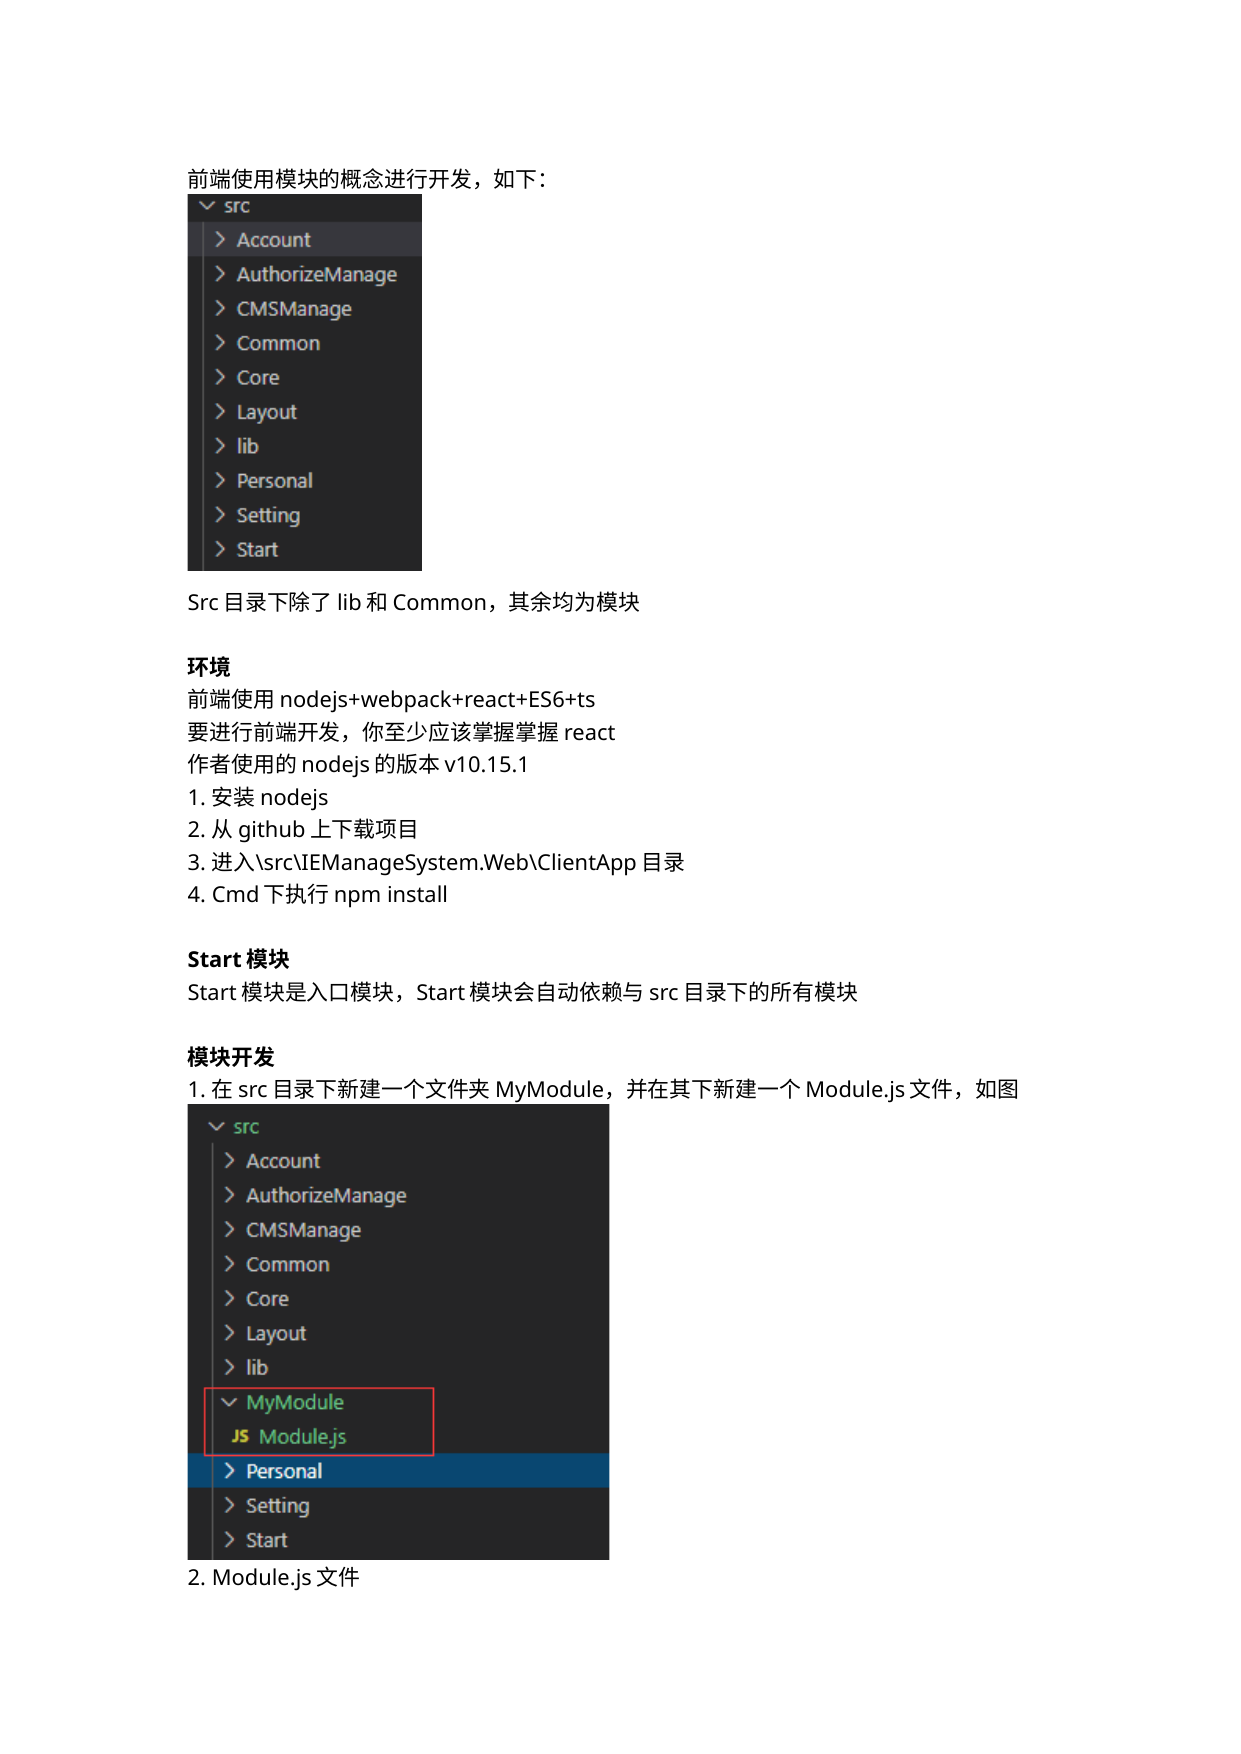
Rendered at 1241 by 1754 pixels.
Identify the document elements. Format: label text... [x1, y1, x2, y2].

list 进入\src\IEManageSystem.Web\ClientApp目录 [187, 844, 1053, 877]
text Src目录下除了lib和Common，其余均为模块 [187, 584, 1053, 617]
text Start模块是入口模块，Start模块会自动依赖与src目录下的所有模块 [187, 974, 1053, 1007]
text 要进行前端开发，你至少应该掌握掌握react [187, 714, 1053, 747]
list Cmd下执行npm install [187, 877, 1053, 909]
list Module.js文件 [187, 1559, 1053, 1592]
text 前端使用nodejs+webpack+react+ES6+ts [187, 682, 1053, 714]
text Start模块 [187, 942, 1053, 974]
list 安装nodejs [187, 779, 1053, 812]
text 模块开发 [187, 1039, 1053, 1072]
picture [187, 1104, 610, 1560]
text 作者使用的nodejs的版本v10.15.1 [187, 747, 1053, 779]
text 环境 [187, 649, 1053, 682]
list 在src目录下新建一个文件夹MyModule，并在其下新建一个Module.js文件，如图 [187, 1072, 1053, 1104]
picture [187, 194, 422, 571]
text 前端使用模块的概念进行开发，如下： [187, 162, 1053, 194]
list 从github上下载项目 [187, 812, 1053, 844]
